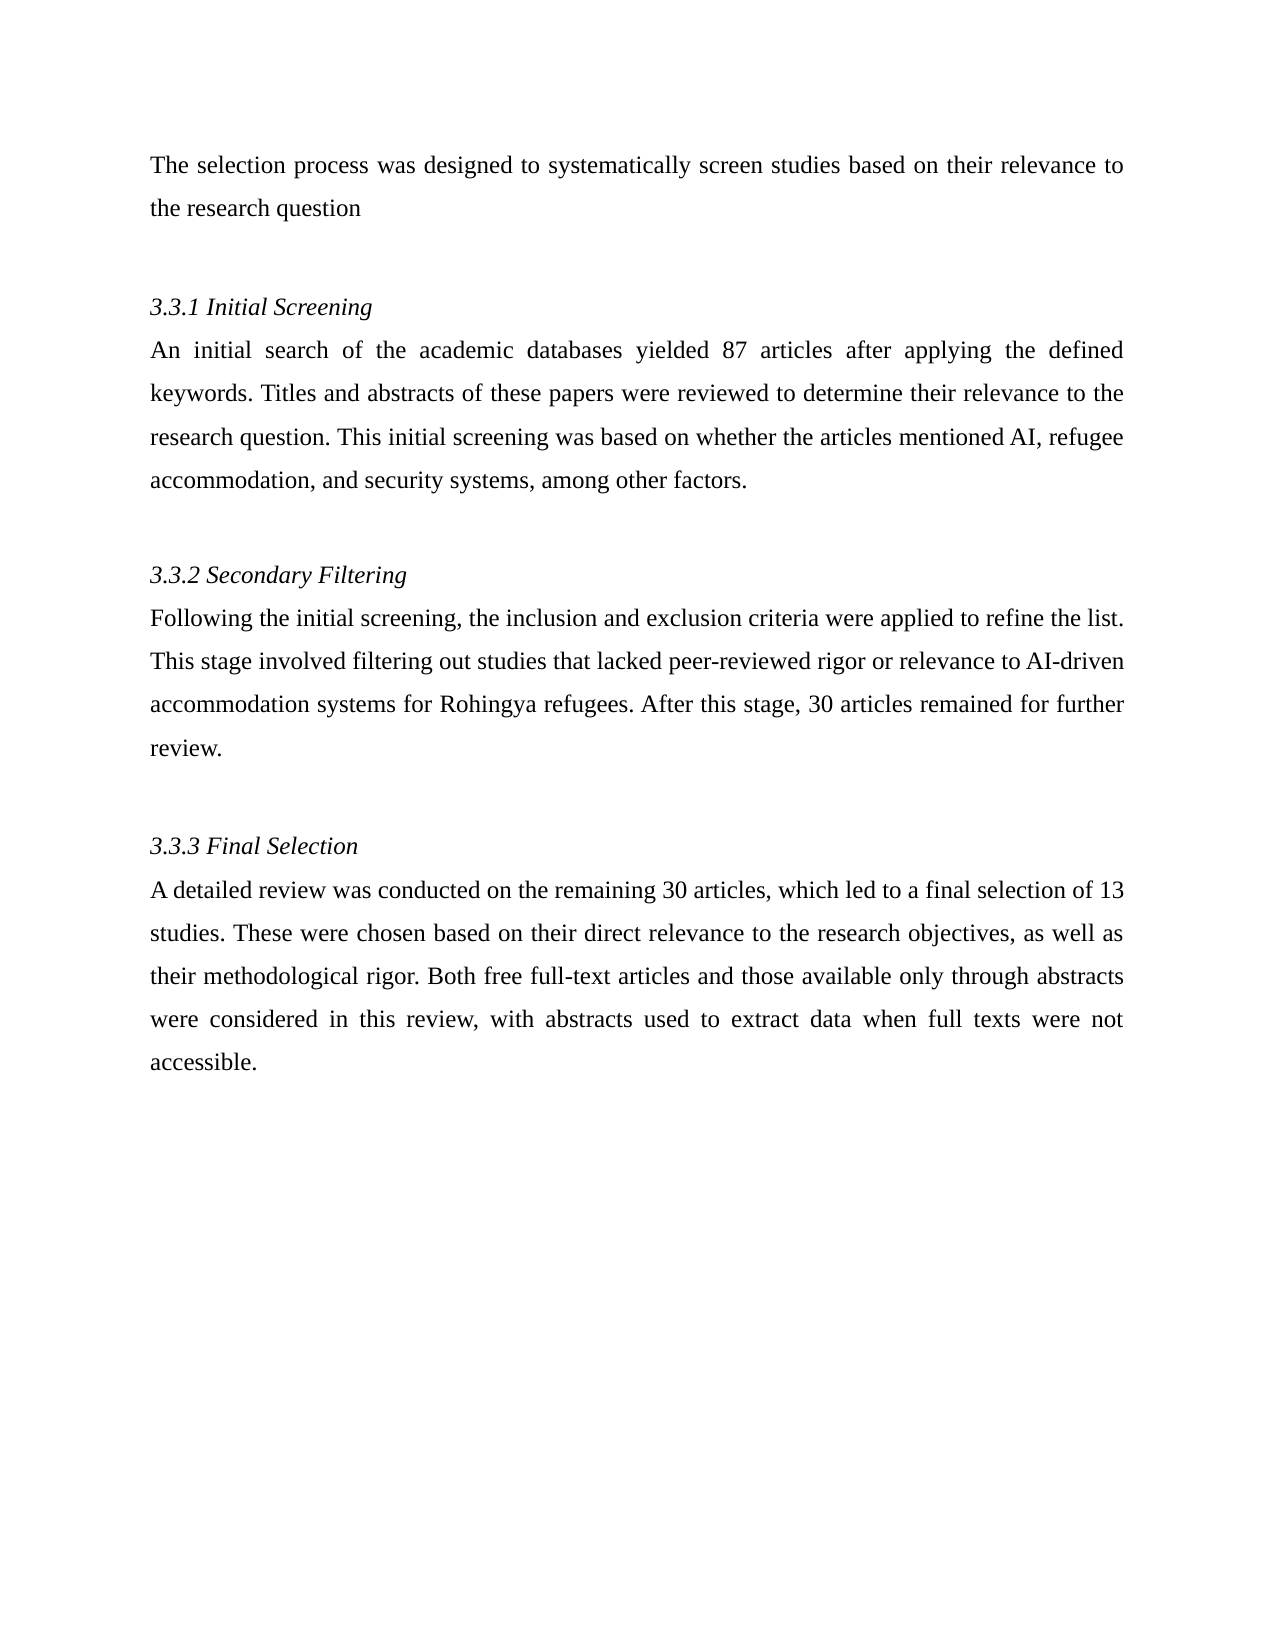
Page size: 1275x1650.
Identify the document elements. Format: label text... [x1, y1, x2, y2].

text A detailed review was conducted on the remaining 30 articles, which led to a final selection of 13 studies. These were chosen based on their direct relevance to the research objectives, as well as their methodological rigor. Both free full-text articles and those available only through abstracts were considered in this review, with abstracts used to extract data when full texts were not accessible. [150, 875, 1125, 1076]
text An initial search of the academic databases yielded 87 articles after applying the defined keywords. Titles and abstracts of these papers were reviewed to determine their relevance to the research question. This initial screening was based on whether the articles mentioned AI, refugee accommodation, and security systems, among other factors. [150, 335, 1125, 493]
text Following the initial screening, the inclusion and exclusion criteria were applied to refine the list. This stage involved filtering out studies that lacked peer-reviewed rigor or relevance to AI-driven accommodation systems for Rohingya refugees. After this stage, 30 articles remained for further review. [150, 603, 1125, 761]
text The selection process was designed to systematically screen studies based on their relevance to the research question [150, 150, 1125, 222]
subtitle 3.3.2 Secondary Filtering [150, 560, 1125, 588]
subtitle 3.3.3 Final Selection [150, 831, 1125, 860]
subtitle 3.3.1 Initial Screening [150, 292, 1125, 321]
